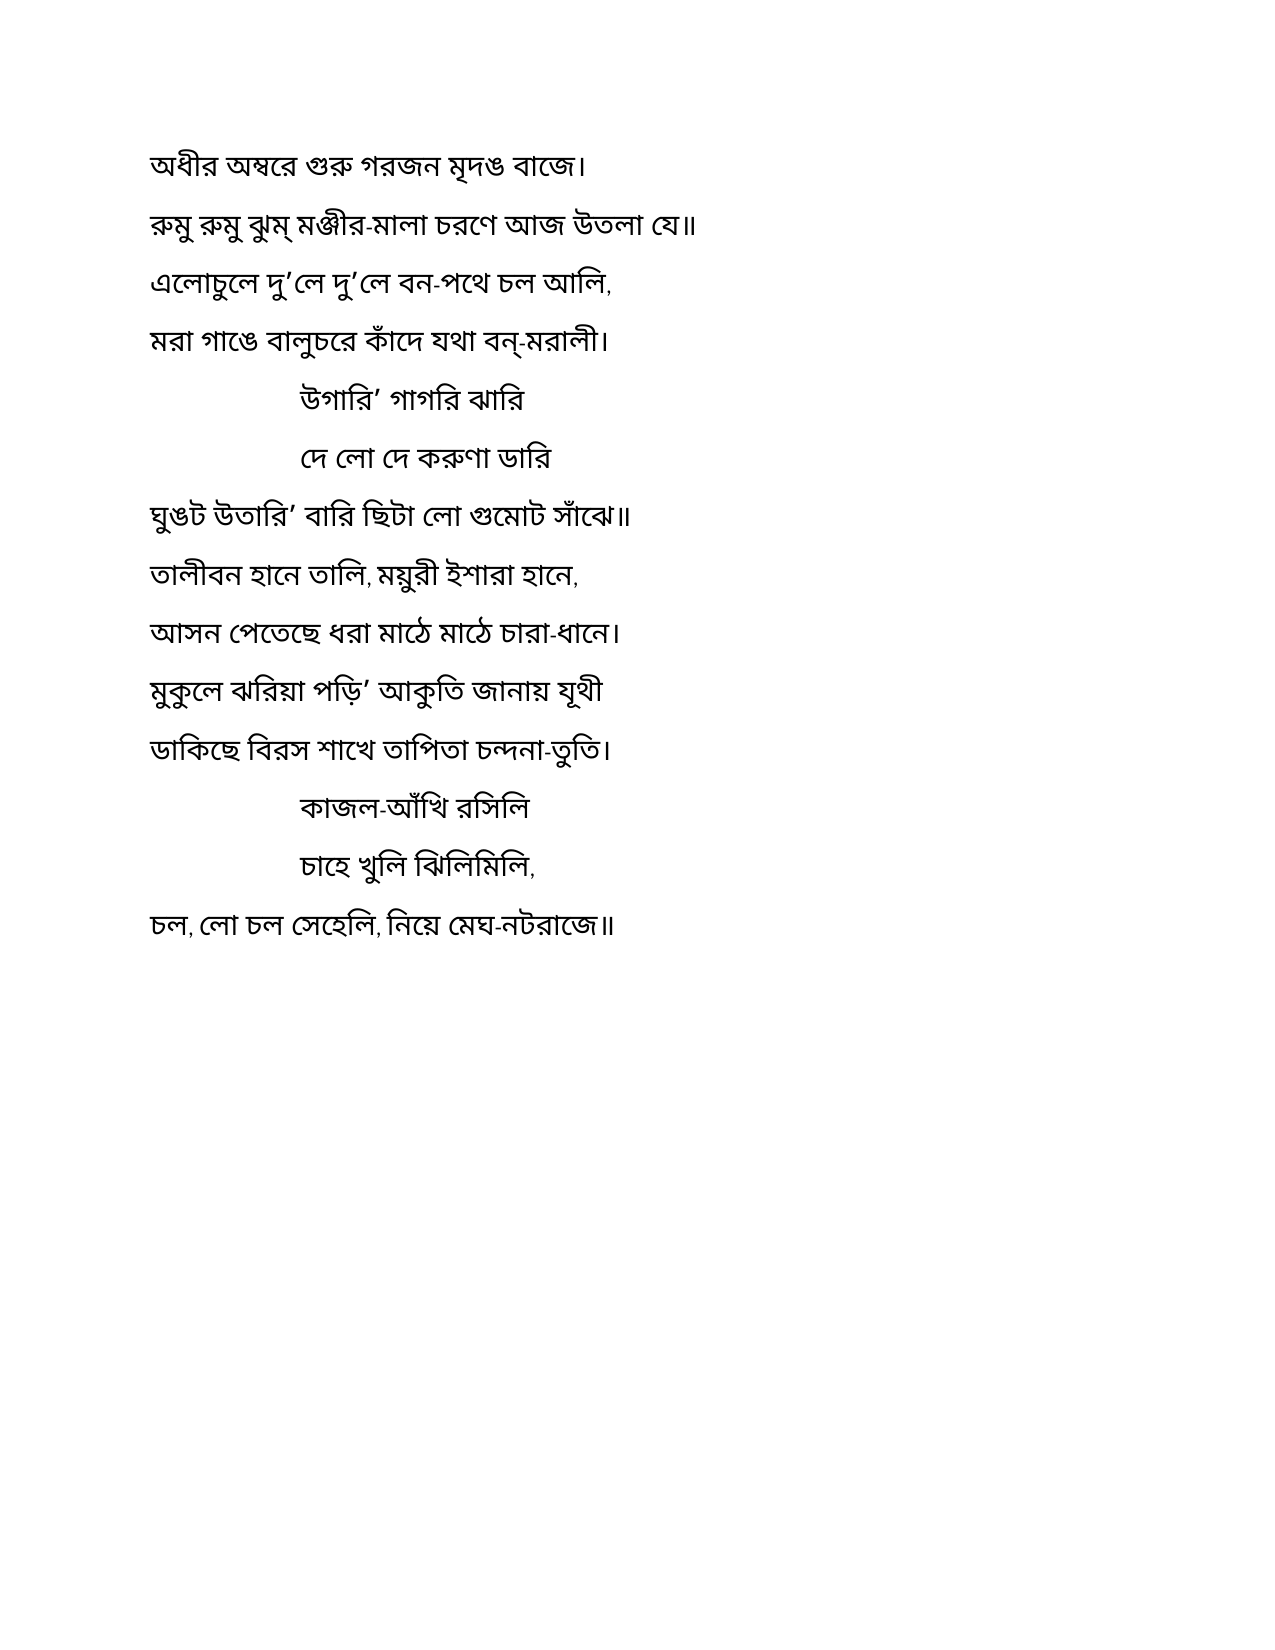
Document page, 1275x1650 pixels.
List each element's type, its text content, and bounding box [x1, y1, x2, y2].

text চাহে খুলি ঝিলিমিলি, [150, 850, 1125, 889]
text চল, লো চল সেহেলি, নিয়ে মেঘ-নটরাজে॥ [150, 908, 1125, 947]
text অধীর অম্বরে গুরু গরজন মৃদঙ বাজে। [150, 150, 1125, 189]
text দে লো দে করুণা ডারি [150, 442, 1125, 480]
text ঘুঙট উতারি’ বারি ছিটা লো গুমোট সাঁঝে॥ [150, 500, 1125, 539]
text মুকুলে ঝরিয়া পড়ি’ আকুতি জানায় যূথী [150, 675, 1125, 714]
text ডাকিছে বিরস শাখে তাপিতা চন্দনা-তুতি। [150, 733, 1125, 772]
text কাজল-আঁখি রসিলি [150, 792, 1125, 830]
text উগারি’ গাগরি ঝারি [150, 383, 1125, 422]
text আসন পেতেছে ধরা মাঠে মাঠে চারা-ধানে। [150, 617, 1125, 655]
text মরা গাঙে বালুচরে কাঁদে যথা বন্-মরালী। [150, 325, 1125, 364]
text তালীবন হানে তালি, ময়ুরী ইশারা হানে, [150, 558, 1125, 597]
text রুমু রুমু ঝুম্ মঞ্জীর-মালা চরণে আজ উতলা যে॥ [150, 208, 1125, 247]
text এলোচুলে দু’লে দু’লে বন-পথে চল আলি, [150, 267, 1125, 305]
